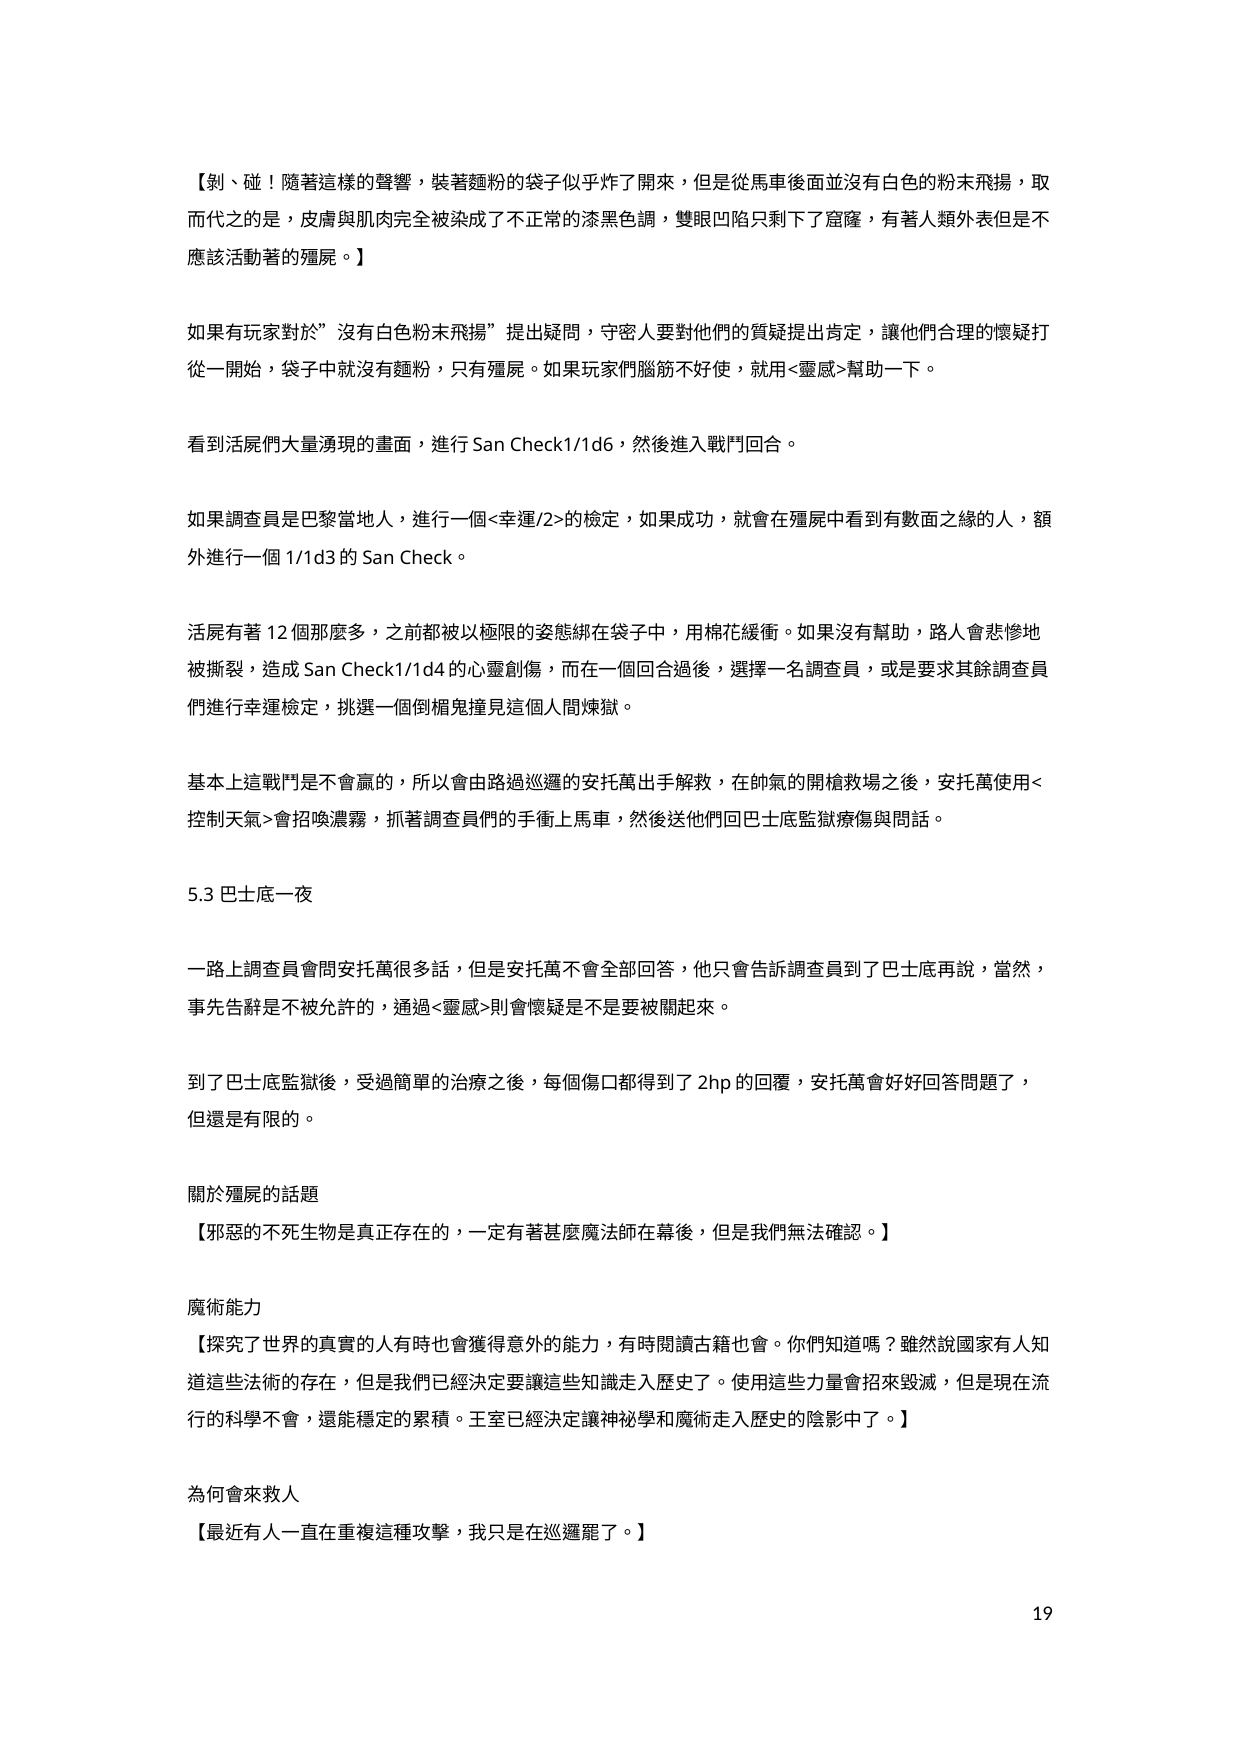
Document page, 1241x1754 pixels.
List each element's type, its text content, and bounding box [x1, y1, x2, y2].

text 一路上調查員會問安托萬很多話，但是安托萬不會全部回答，他只會告訴調查員到了巴士底再說，當然，事先告辭是不被允許的，通過<靈感>則會懷疑是不是要被關起來。 [187, 950, 1053, 1025]
text 【探究了世界的真實的人有時也會獲得意外的能力，有時閱讀古籍也會。你們知道嗎？雖然說國家有人知道這些法術的存在，但是我們已經決定要讓這些知識走入歷史了。使用這些力量會招來毀滅，但是現在流行的科學不會，還能穩定的累積。王室已經決定讓神祕學和魔術走入歷史的陰影中了。】 [187, 1325, 1053, 1437]
text 魔術能力 [187, 1287, 1053, 1325]
text 看到活屍們大量湧現的畫面，進行San Check1/1d6，然後進入戰鬥回合。 [187, 425, 1053, 462]
text 如果調查員是巴黎當地人，進行一個<幸運/2>的檢定，如果成功，就會在殭屍中看到有數面之緣的人，額外進行一個1/1d3的San Check。 [187, 500, 1053, 575]
text 【最近有人一直在重複這種攻擊，我只是在巡邏罷了。】 [187, 1512, 1053, 1550]
text 關於殭屍的話題 [187, 1175, 1053, 1212]
text 到了巴士底監獄後，受過簡單的治療之後，每個傷口都得到了2hp的回覆，安托萬會好好回答問題了，但還是有限的。 [187, 1062, 1053, 1137]
text 【邪惡的不死生物是真正存在的，一定有著甚麼魔法師在幕後，但是我們無法確認。】 [187, 1212, 1053, 1250]
text 【剝、碰！隨著這樣的聲響，裝著麵粉的袋子似乎炸了開來，但是從馬車後面並沒有白色的粉末飛揚，取而代之的是，皮膚與肌肉完全被染成了不正常的漆黑色調，雙眼凹陷只剩下了窟窿，有著人類外表但是不應該活動著的殭屍。】 [187, 162, 1053, 275]
text 如果有玩家對於”沒有白色粉末飛揚”提出疑問，守密人要對他們的質疑提出肯定，讓他們合理的懷疑打從一開始，袋子中就沒有麵粉，只有殭屍。如果玩家們腦筋不好使，就用<靈感>幫助一下。 [187, 312, 1053, 387]
text 5.3 巴士底一夜 [187, 875, 1053, 912]
text 活屍有著12個那麼多，之前都被以極限的姿態綁在袋子中，用棉花緩衝。如果沒有幫助，路人會悲慘地被撕裂，造成San Check1/1d4的心靈創傷，而在一個回合過後，選擇一名調查員，或是要求其餘調查員們進行幸運檢定，挑選一個倒楣鬼撞見這個人間煉獄。 [187, 612, 1053, 725]
text 基本上這戰鬥是不會贏的，所以會由路過巡邏的安托萬出手解救，在帥氣的開槍救場之後，安托萬使用<控制天氣>會招喚濃霧，抓著調查員們的手衝上馬車，然後送他們回巴士底監獄療傷與問話。 [187, 762, 1053, 837]
text 為何會來救人 [187, 1475, 1053, 1512]
